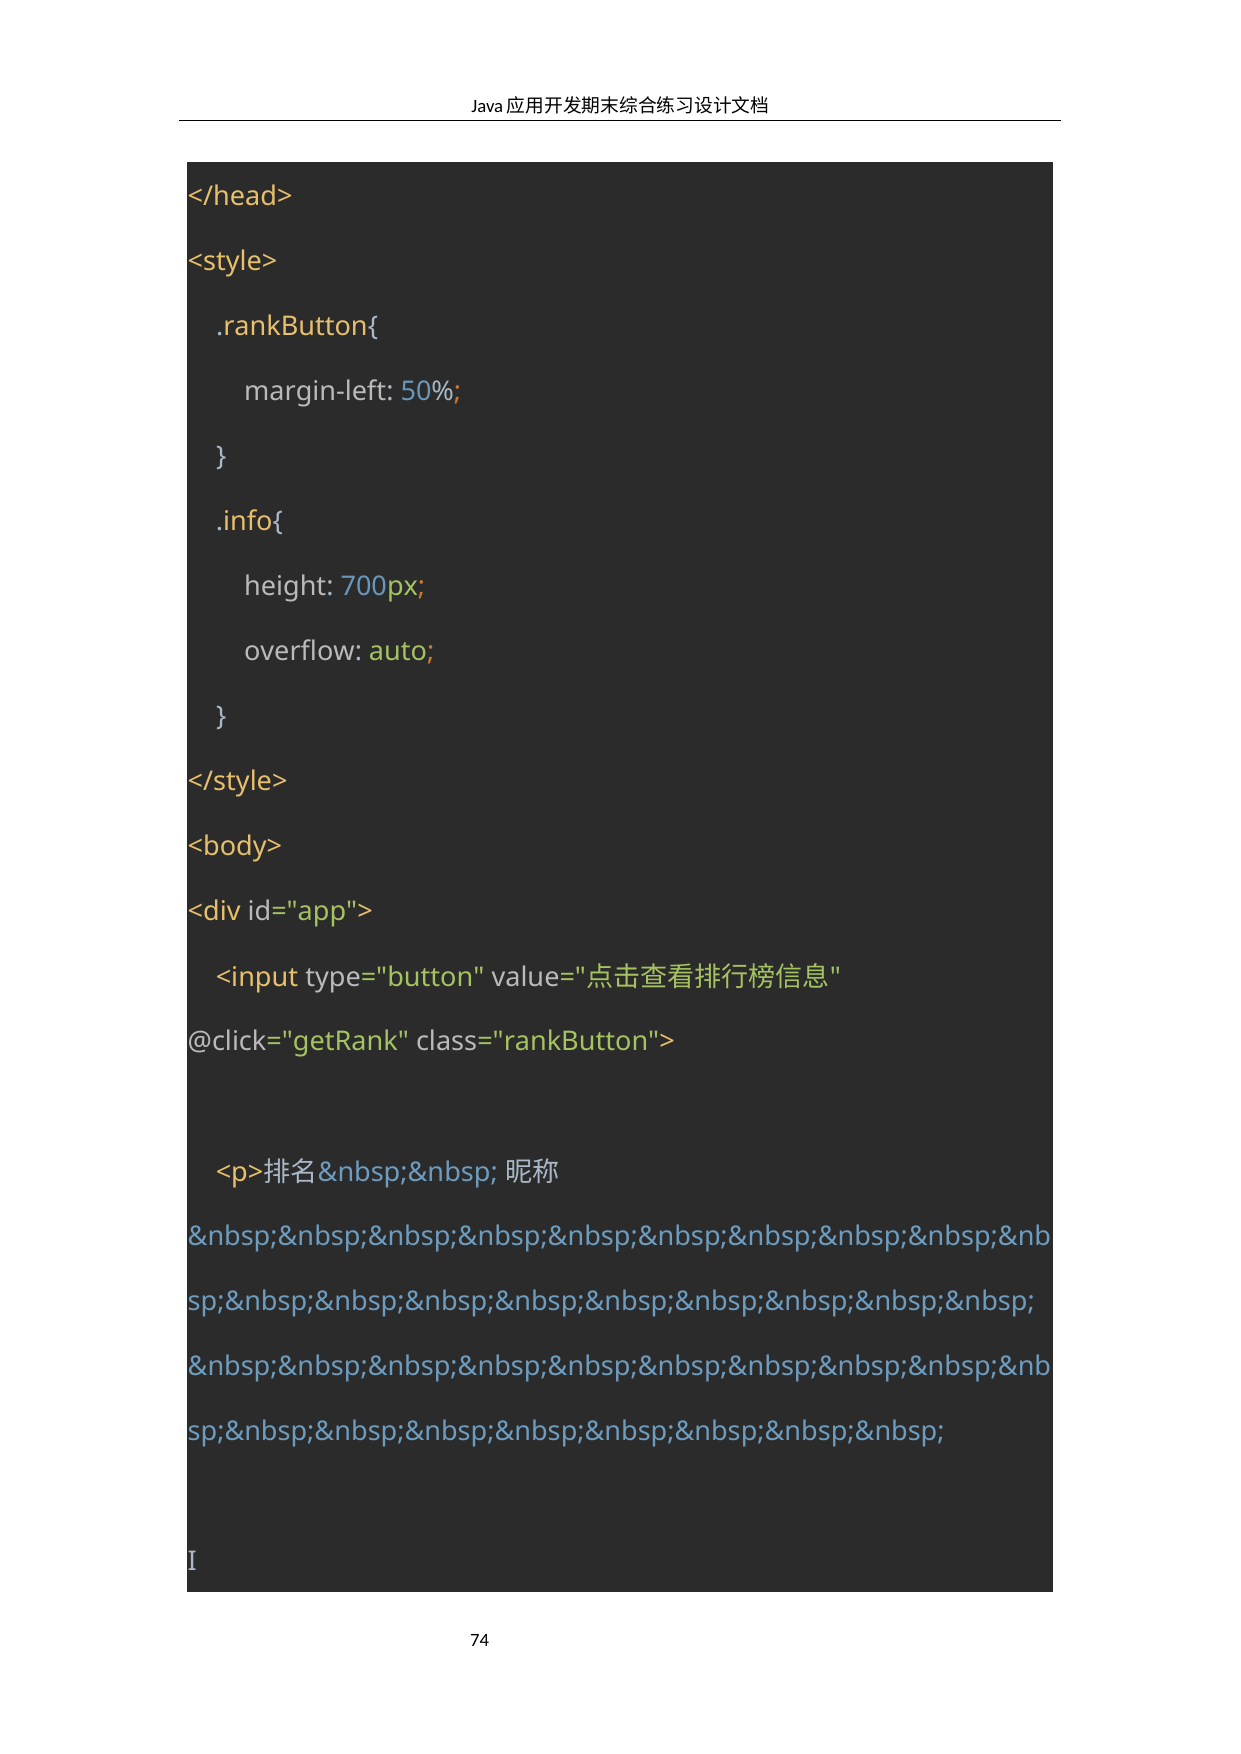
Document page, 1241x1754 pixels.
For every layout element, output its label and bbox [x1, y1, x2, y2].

text [187, 162, 1053, 1592]
